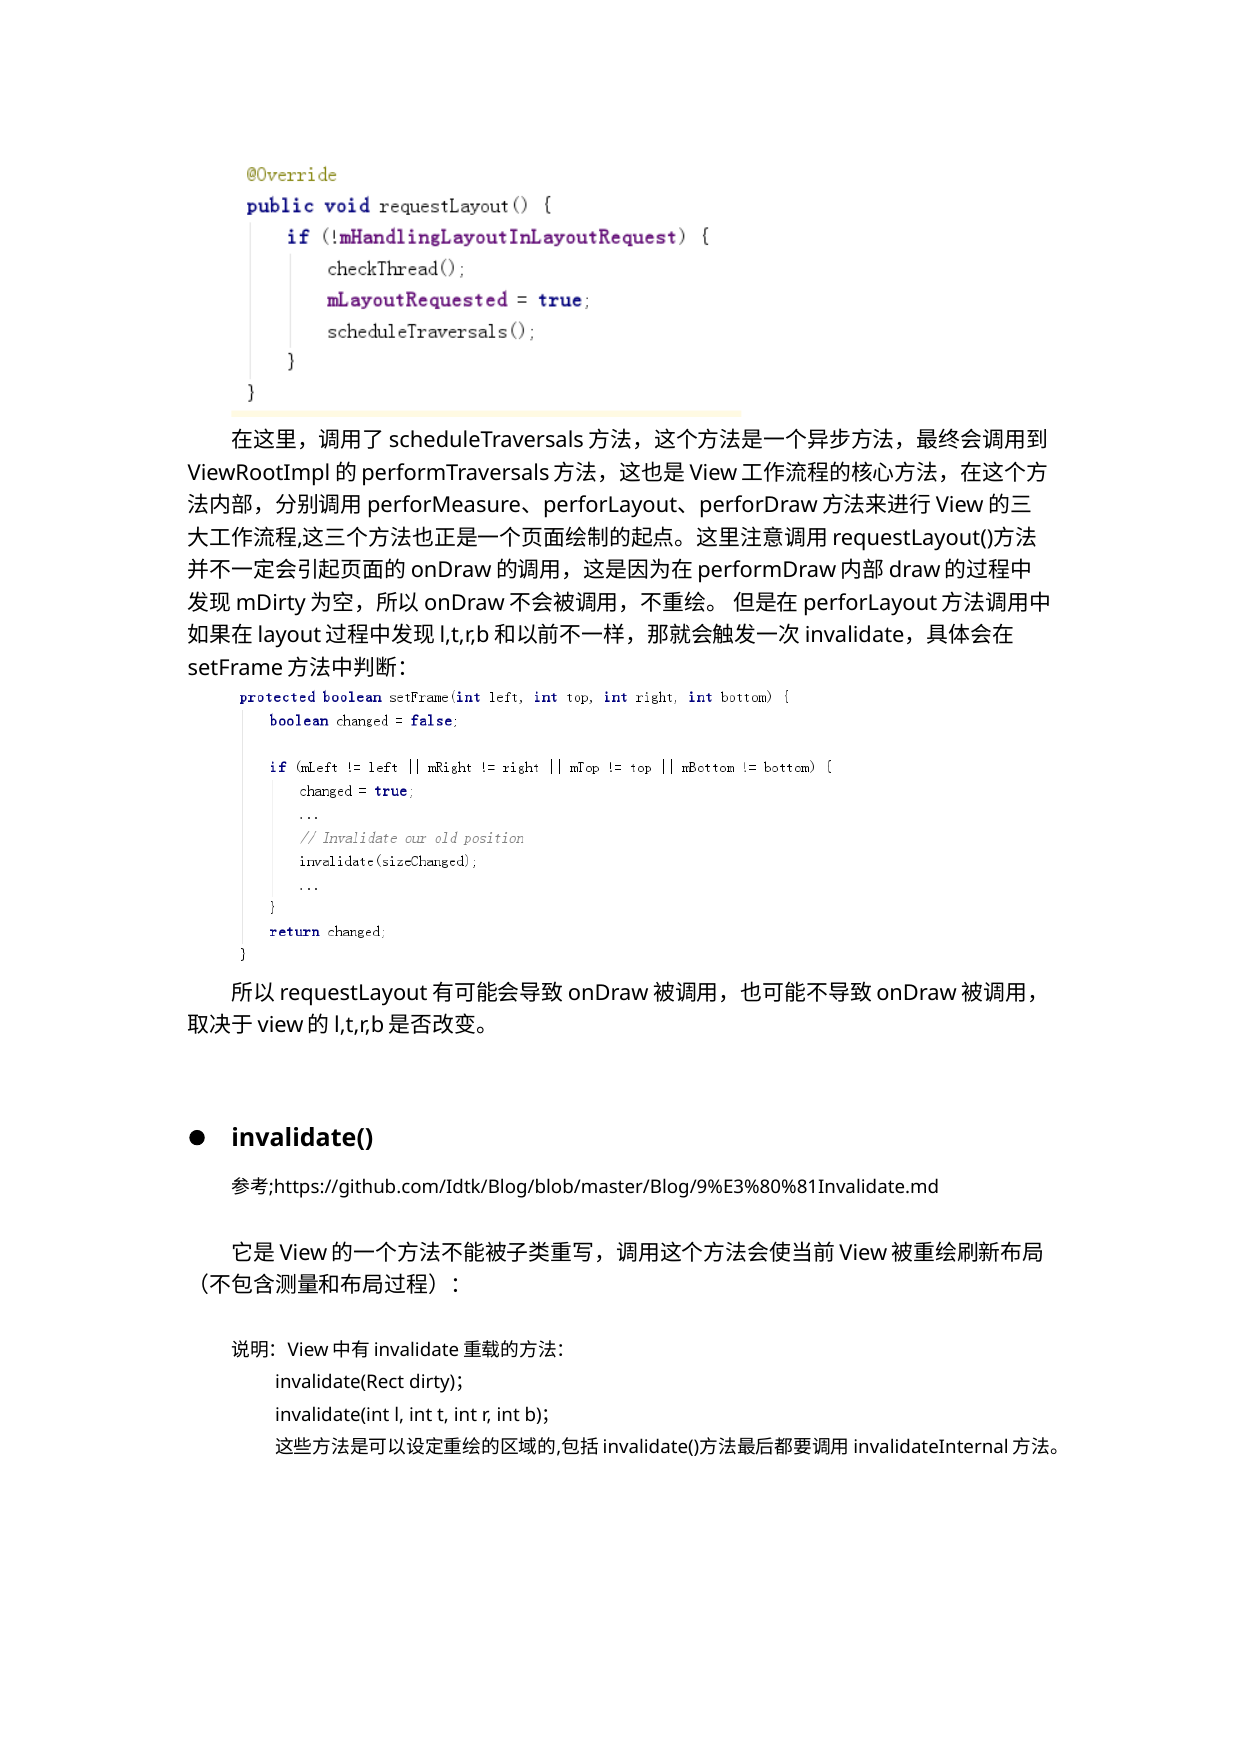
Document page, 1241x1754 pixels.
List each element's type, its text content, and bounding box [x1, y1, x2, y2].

list 在这里，调用了scheduleTraversals方法，这个方法是一个异步方法，最终会调用到ViewRootImpl的performTraversals方法，这也是View工作流程的核心方法，在这个方法内部，分别调用perforMeasure、perforLayout、perforDraw方法来进行View的三大工作流程,这三个方法也正是一个页面绘制的起点。这里注意调用requestLayout()方法并不一定会引起页面的onDraw的调用，这是因为在performDraw内部draw的过程中发现mDirty为空，所以onDraw不会被调用，不重绘。 但是在perforLayout方法调用中如果在layout过程中发现l,t,r,b和以前不一样，那就会触发一次invalidate，具体会在setFrame方法中判断： [187, 422, 1053, 682]
list invalidate() [187, 1104, 1053, 1169]
list 这些方法是可以设定重绘的区域的,包括invalidate()方法最后都要调用invalidateInternal方法。 [231, 1429, 1053, 1462]
picture [231, 682, 842, 966]
list invalidate(int l, int t, int r, int b)； [231, 1397, 1053, 1429]
list invalidate(Rect dirty)； [231, 1364, 1053, 1397]
list 它是View的一个方法不能被子类重写，调用这个方法会使当前View被重绘刷新布局（不包含测量和布局过程）： [187, 1234, 1053, 1299]
list 所以requestLayout有可能会导致onDraw被调用，也可能不导致onDraw被调用，取决于view的l,t,r,b是否改变。 [187, 974, 1053, 1039]
list 参考;https://github.com/Idtk/Blog/blob/master/Blog/9%E3%80%81Invalidate.md [187, 1169, 1053, 1202]
list 说明：View中有invalidate重载的方法： [187, 1332, 1053, 1364]
picture [231, 162, 742, 417]
